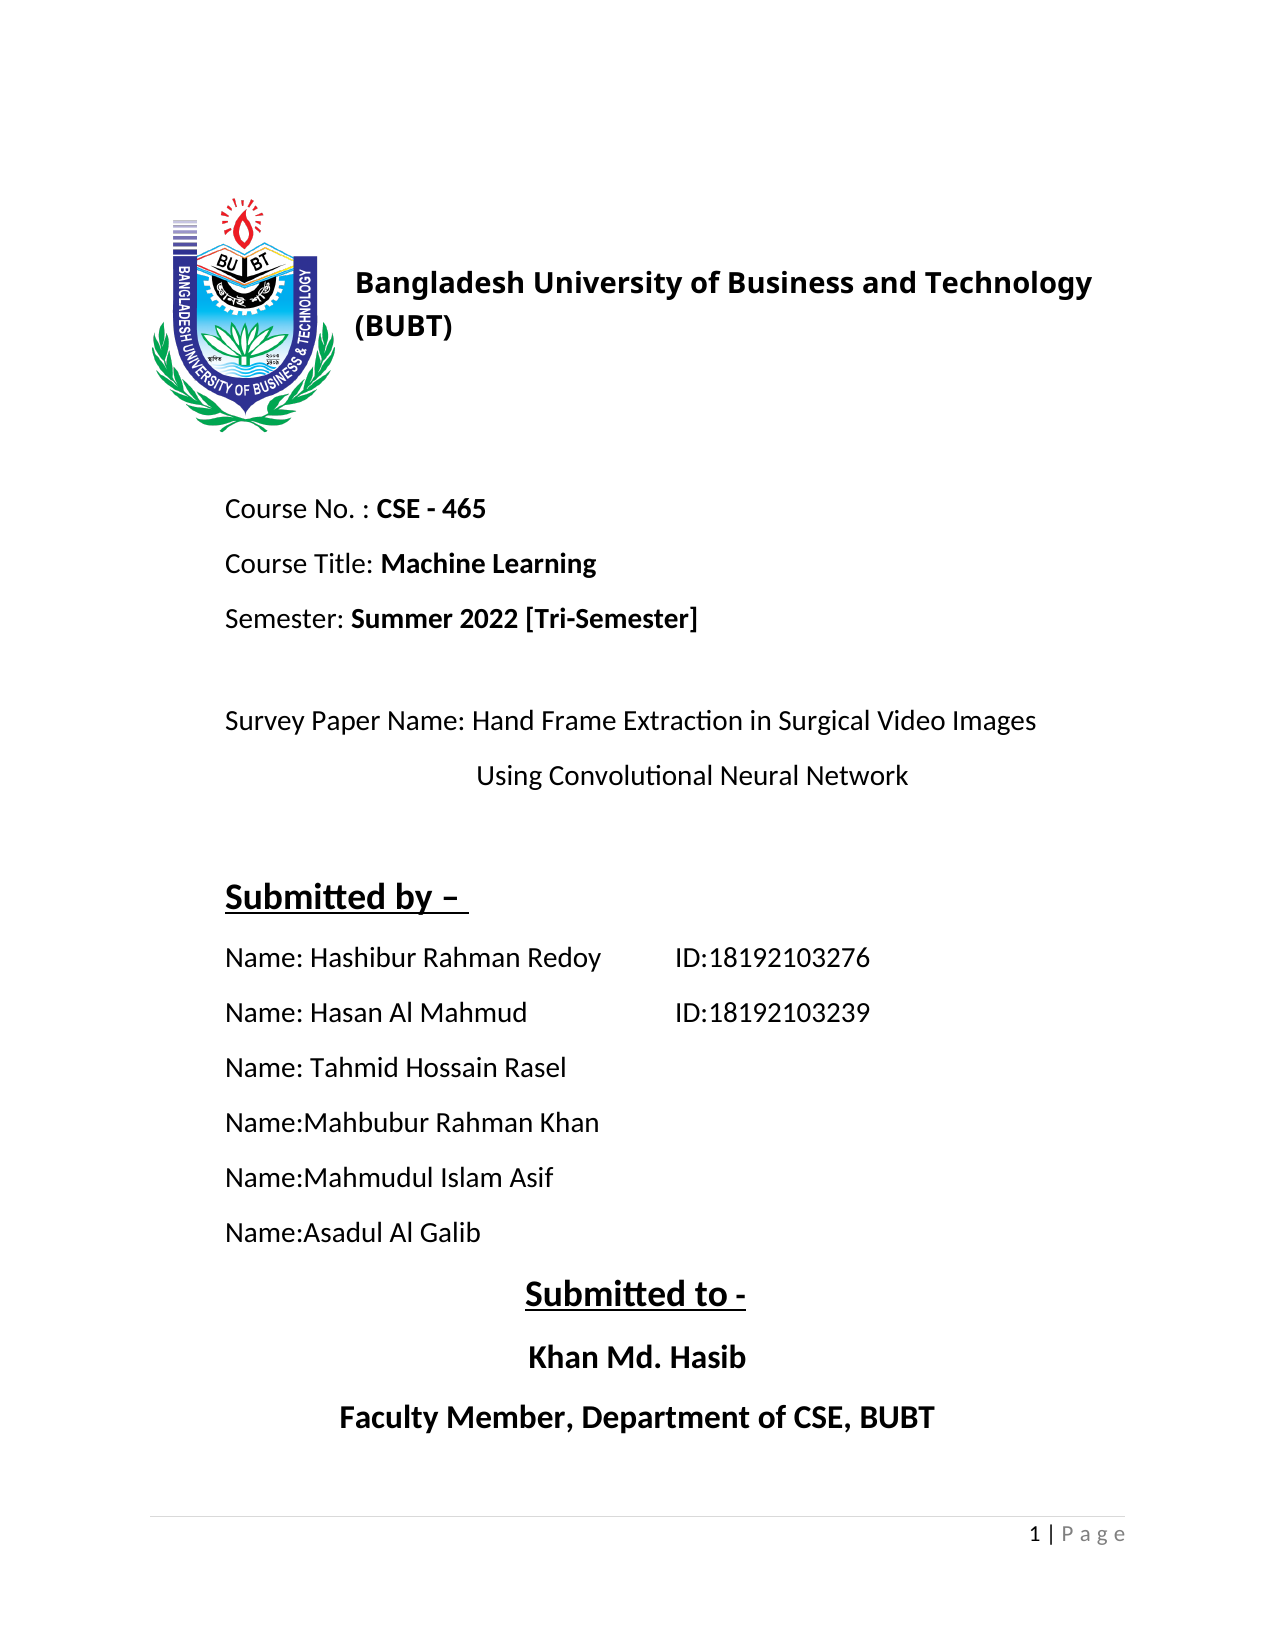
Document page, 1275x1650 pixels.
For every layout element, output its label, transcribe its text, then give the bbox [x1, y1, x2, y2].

picture [150, 196, 336, 436]
text Bangladesh University of Business and Technology (BUBT) [336, 262, 1125, 345]
text Name:Mahbubur Rahman Khan [150, 1104, 1125, 1140]
text Name:Mahmudul Islam Asif [150, 1159, 1125, 1195]
text Name:Asadul Al Galib [150, 1214, 1125, 1250]
text Name: Hashibur Rahman Redoy ID:18192103276 [150, 939, 1125, 974]
text Course Title: Machine Learning [150, 545, 1125, 580]
text Name: Tahmid Hossain Rasel [150, 1049, 1125, 1085]
text Survey Paper Name: Hand Frame Extraction in Surgical Video Images [150, 702, 1125, 737]
text Course No. : CSE - 465 [150, 490, 1125, 525]
text Faculty Member, Department of CSE, BUBT [150, 1396, 1125, 1437]
text Khan Md. Hasib [150, 1336, 1125, 1376]
text Submitted to - [450, 1269, 1125, 1315]
text Using Convolutional Neural Network [375, 757, 1125, 793]
text Semester: Summer 2022 [Tri-Semester] [150, 600, 1125, 636]
text Name: Hasan Al Mahmud ID:18192103239 [150, 994, 1125, 1029]
text Submitted by – [150, 873, 1125, 918]
